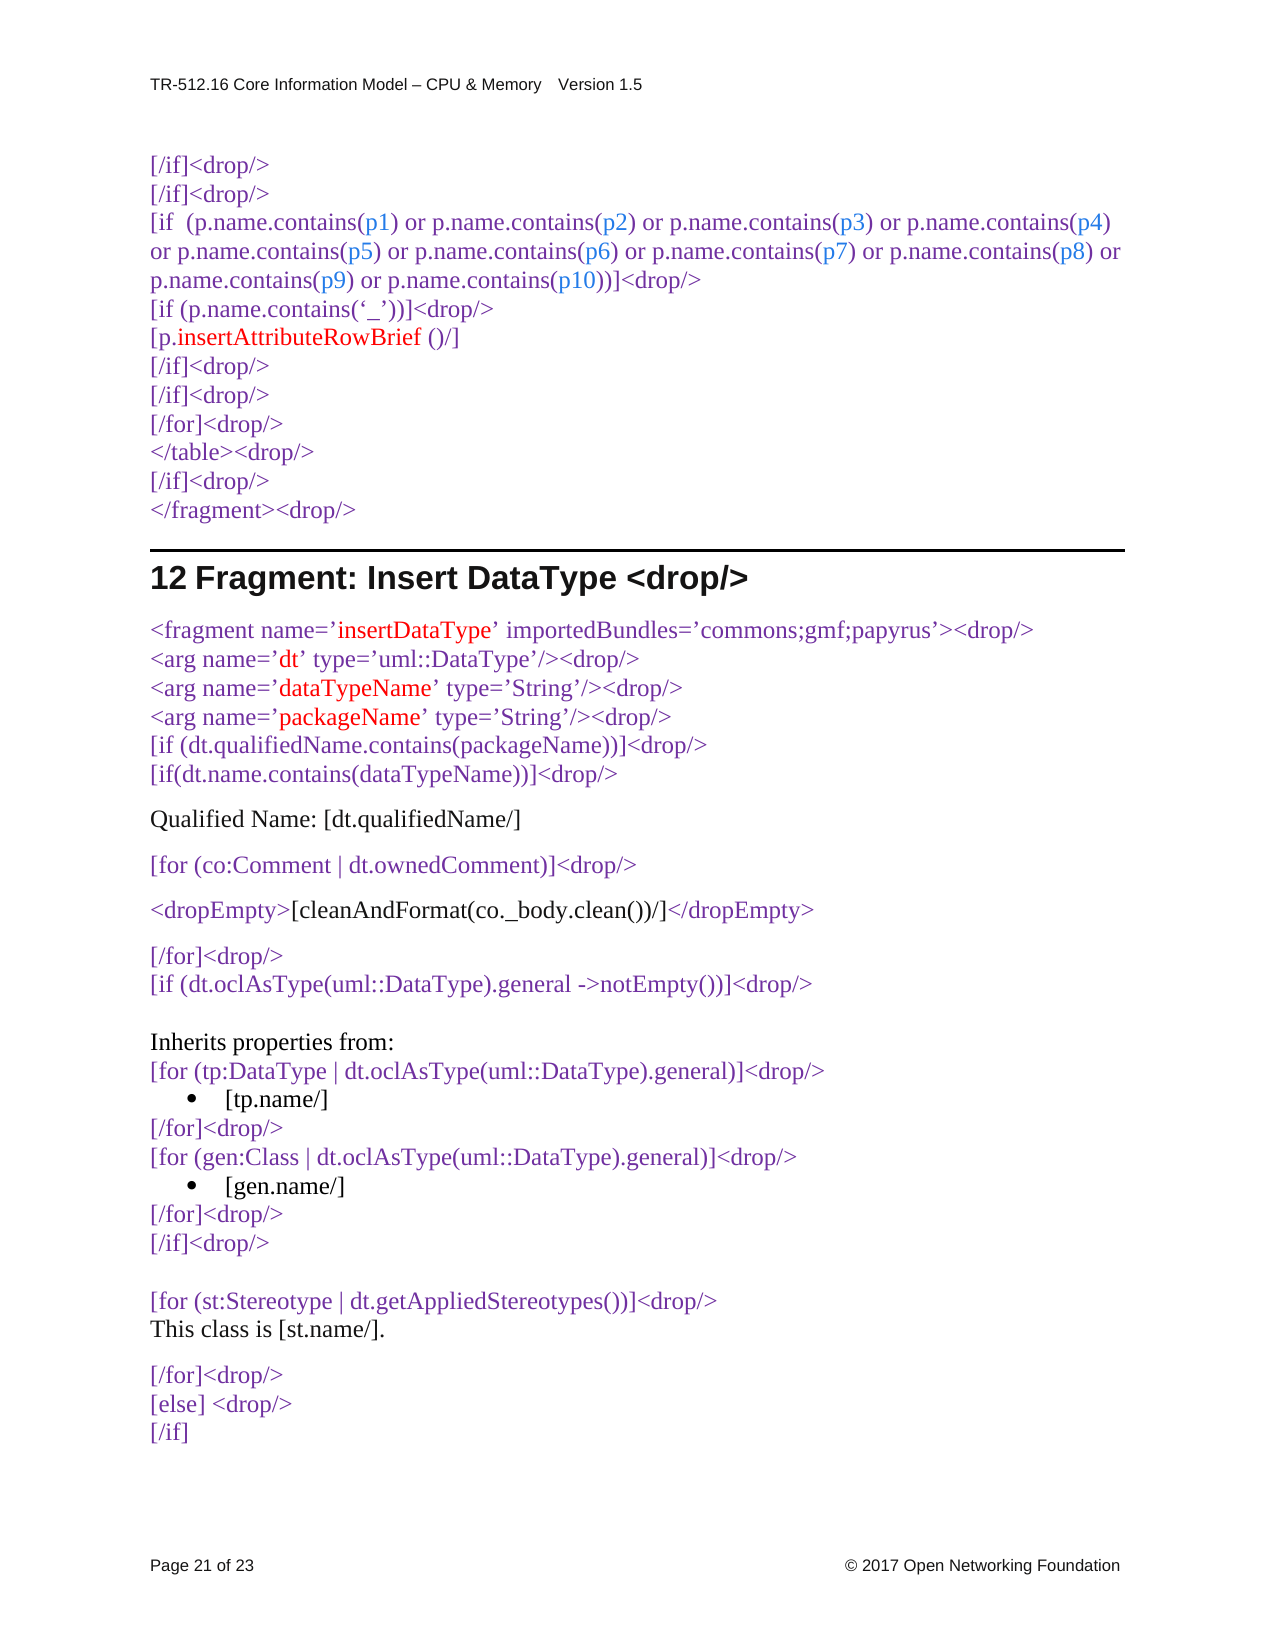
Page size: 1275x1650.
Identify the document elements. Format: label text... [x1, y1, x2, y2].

text [/if]<drop/> [150, 380, 1125, 409]
text [/if]<drop/> [150, 351, 1125, 380]
text [/for]<drop/> [150, 1113, 1125, 1142]
text [/for]<drop/> [150, 1199, 1125, 1228]
text </table><drop/> [150, 437, 1125, 466]
text [p.insertAttributeRowBrief ()/] [150, 322, 1125, 351]
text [150, 1360, 1125, 1446]
list [tp.name/] [187, 1084, 1125, 1113]
subtitle Fragment: Insert DataType <drop/> [150, 552, 1125, 597]
text Inherits properties from: [150, 1027, 1125, 1056]
text [/if]<drop/> [150, 466, 1125, 495]
text Qualified Name: [dt.qualifiedName/] [150, 804, 1125, 833]
text [/if]<drop/> [150, 150, 1125, 179]
text [if (p.name.contains(‘_’))]<drop/> [150, 294, 1125, 322]
text [for (gen:Class | dt.oclAsType(uml::DataType).general)]<drop/> [150, 1142, 1125, 1171]
list [gen.name/] [187, 1171, 1125, 1199]
text [/for]<drop/> [if (dt.oclAsType(uml::DataType).general ->notEmpty())]<drop/> [150, 941, 1125, 998]
text <fragment name=’insertDataType’ importedBundles=’commons;gmf;papyrus’><drop/> <arg name=’dt’ type=’uml::DataType’/><drop/> <arg name=’dataTypeName’ type=’String’/><drop/> <arg name=’packageName’ type=’String’/><drop/> [if (dt.qualifiedName.contains(packageName))]<drop/> [if(dt.name.contains(dataTypeName))]<drop/> [150, 615, 1125, 788]
text [/for]<drop/> [150, 409, 1125, 437]
text [/if]<drop/> [150, 1228, 1125, 1257]
text [for (tp:DataType | dt.oclAsType(uml::DataType).general)]<drop/> [150, 1056, 1125, 1084]
text [for (co:Comment | dt.ownedComment)]<drop/> [150, 850, 1125, 879]
text </fragment><drop/> [150, 495, 1125, 524]
text <dropEmpty>[cleanAndFormat(co._body.clean())/]</dropEmpty> [150, 895, 1125, 924]
text [for (st:Stereotype | dt.getAppliedStereotypes())]<drop/> This class is [st.name/]. [150, 1286, 1125, 1343]
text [150, 207, 1125, 294]
text [/if]<drop/> [150, 179, 1125, 207]
